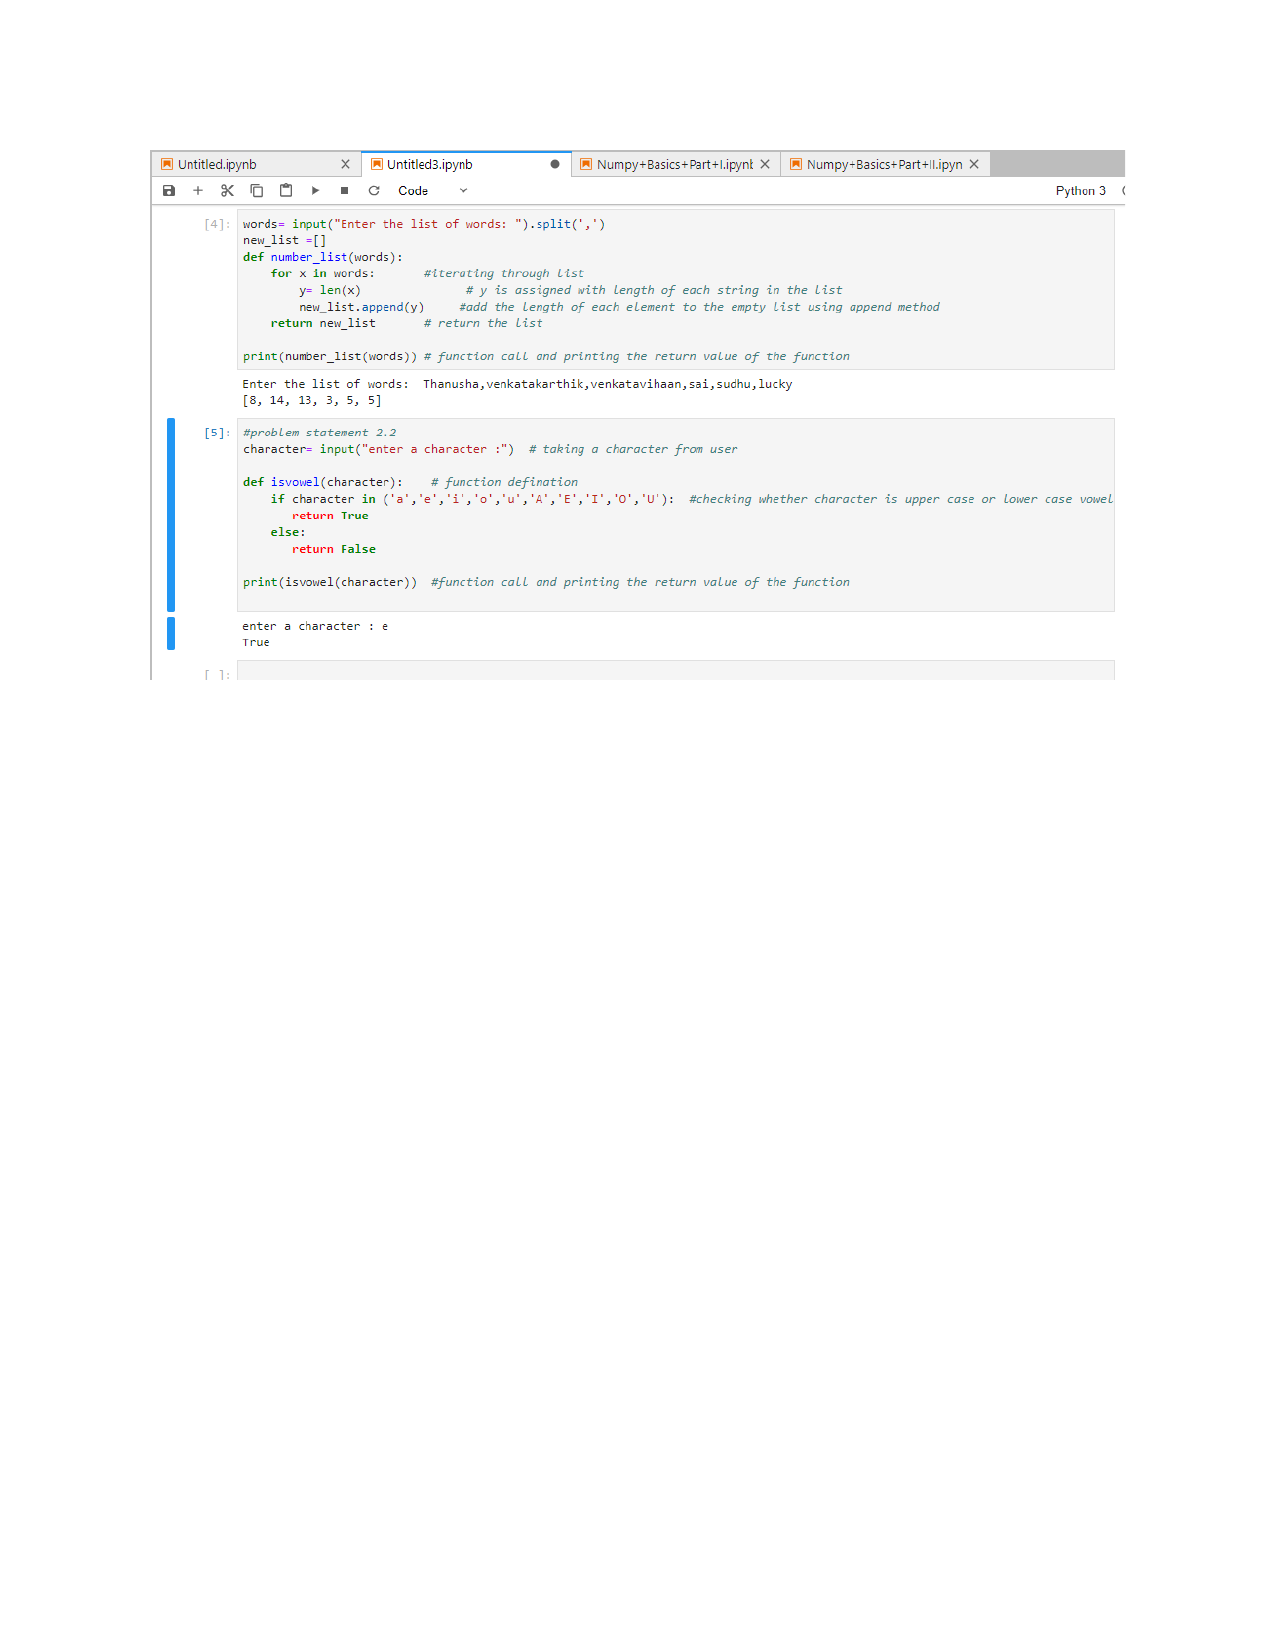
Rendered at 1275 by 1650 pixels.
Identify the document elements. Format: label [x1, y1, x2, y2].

picture [150, 150, 1125, 680]
